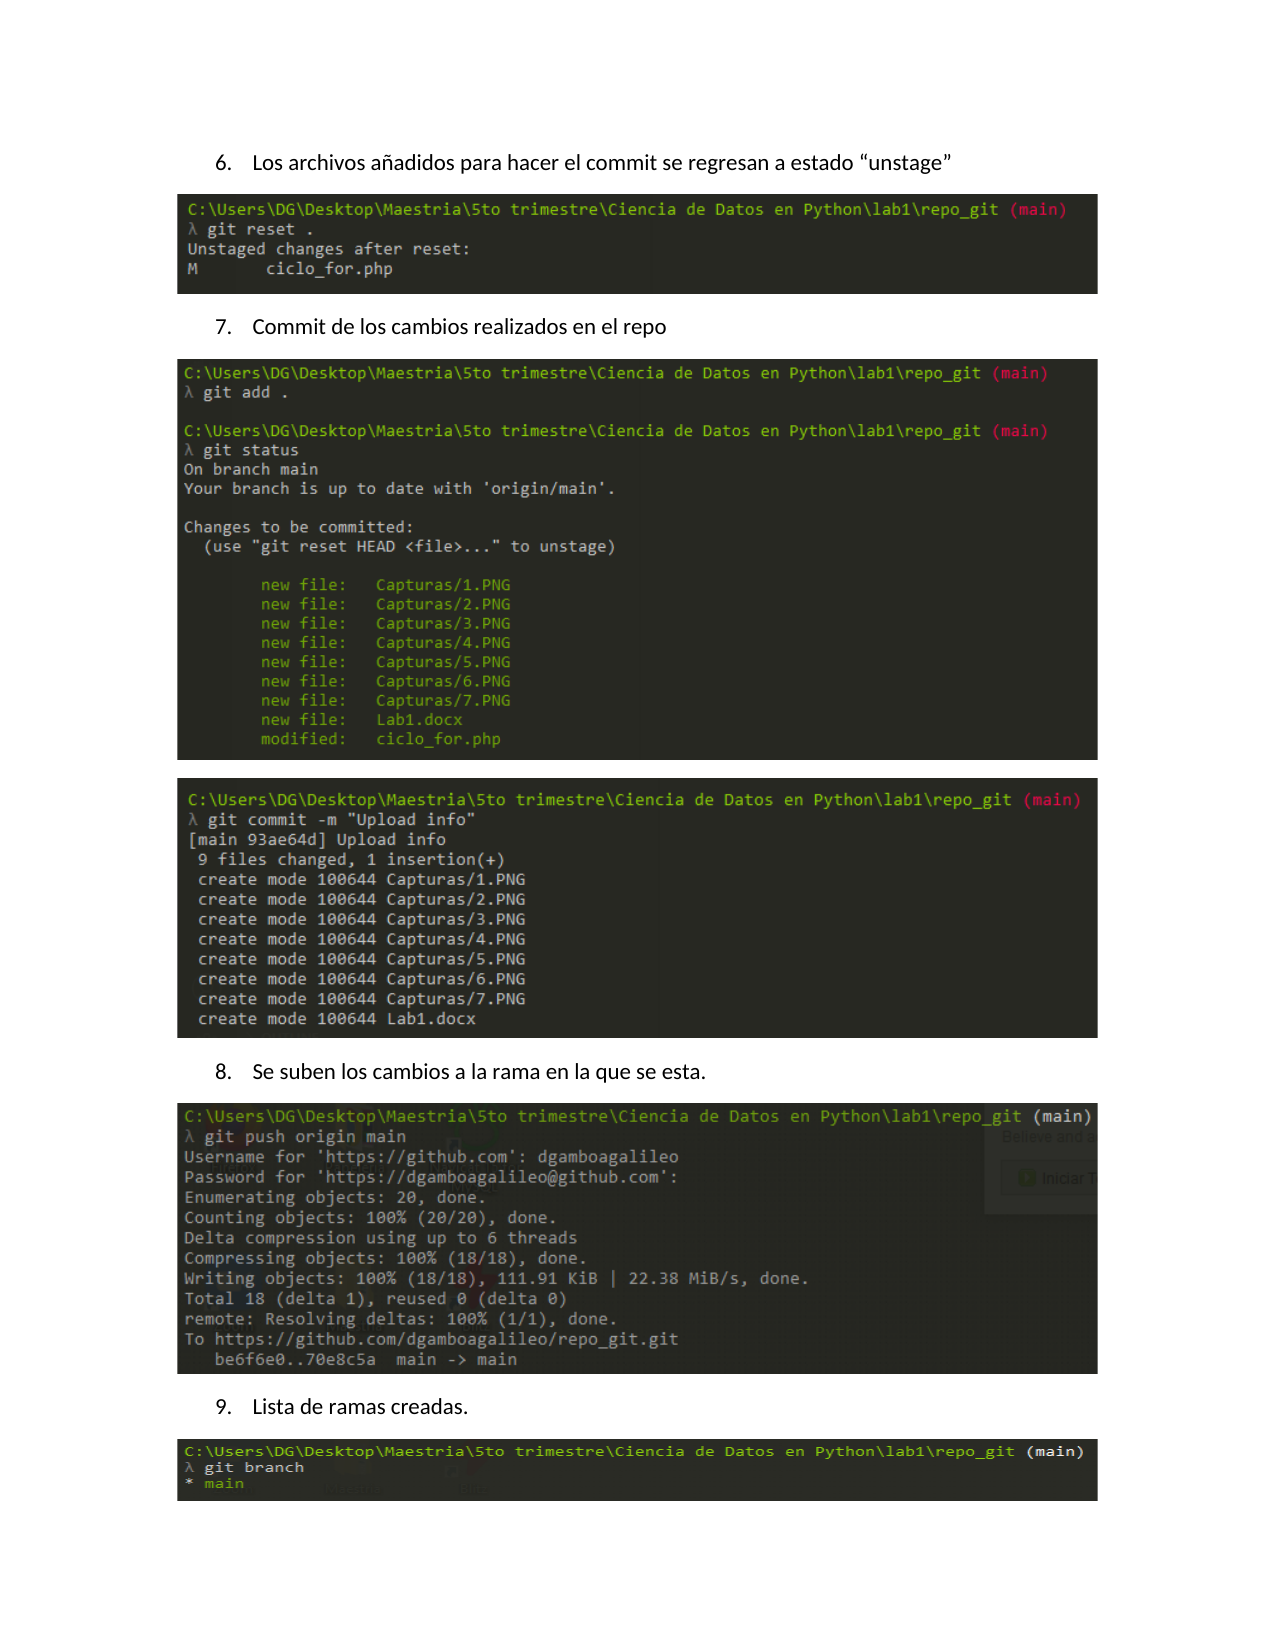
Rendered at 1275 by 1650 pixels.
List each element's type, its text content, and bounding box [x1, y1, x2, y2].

picture [177, 1439, 1098, 1501]
list Los archivos añadidos para hacer el commit se regresan a estado “unstage” [215, 148, 1098, 176]
list Lista de ramas creadas. [215, 1392, 1098, 1421]
picture [177, 359, 1098, 760]
list Se suben los cambios a la rama en la que se esta. [215, 1057, 1098, 1085]
list Commit de los cambios realizados en el repo [215, 312, 1098, 340]
picture [177, 1103, 1098, 1374]
picture [177, 778, 1098, 1038]
picture [177, 194, 1098, 294]
